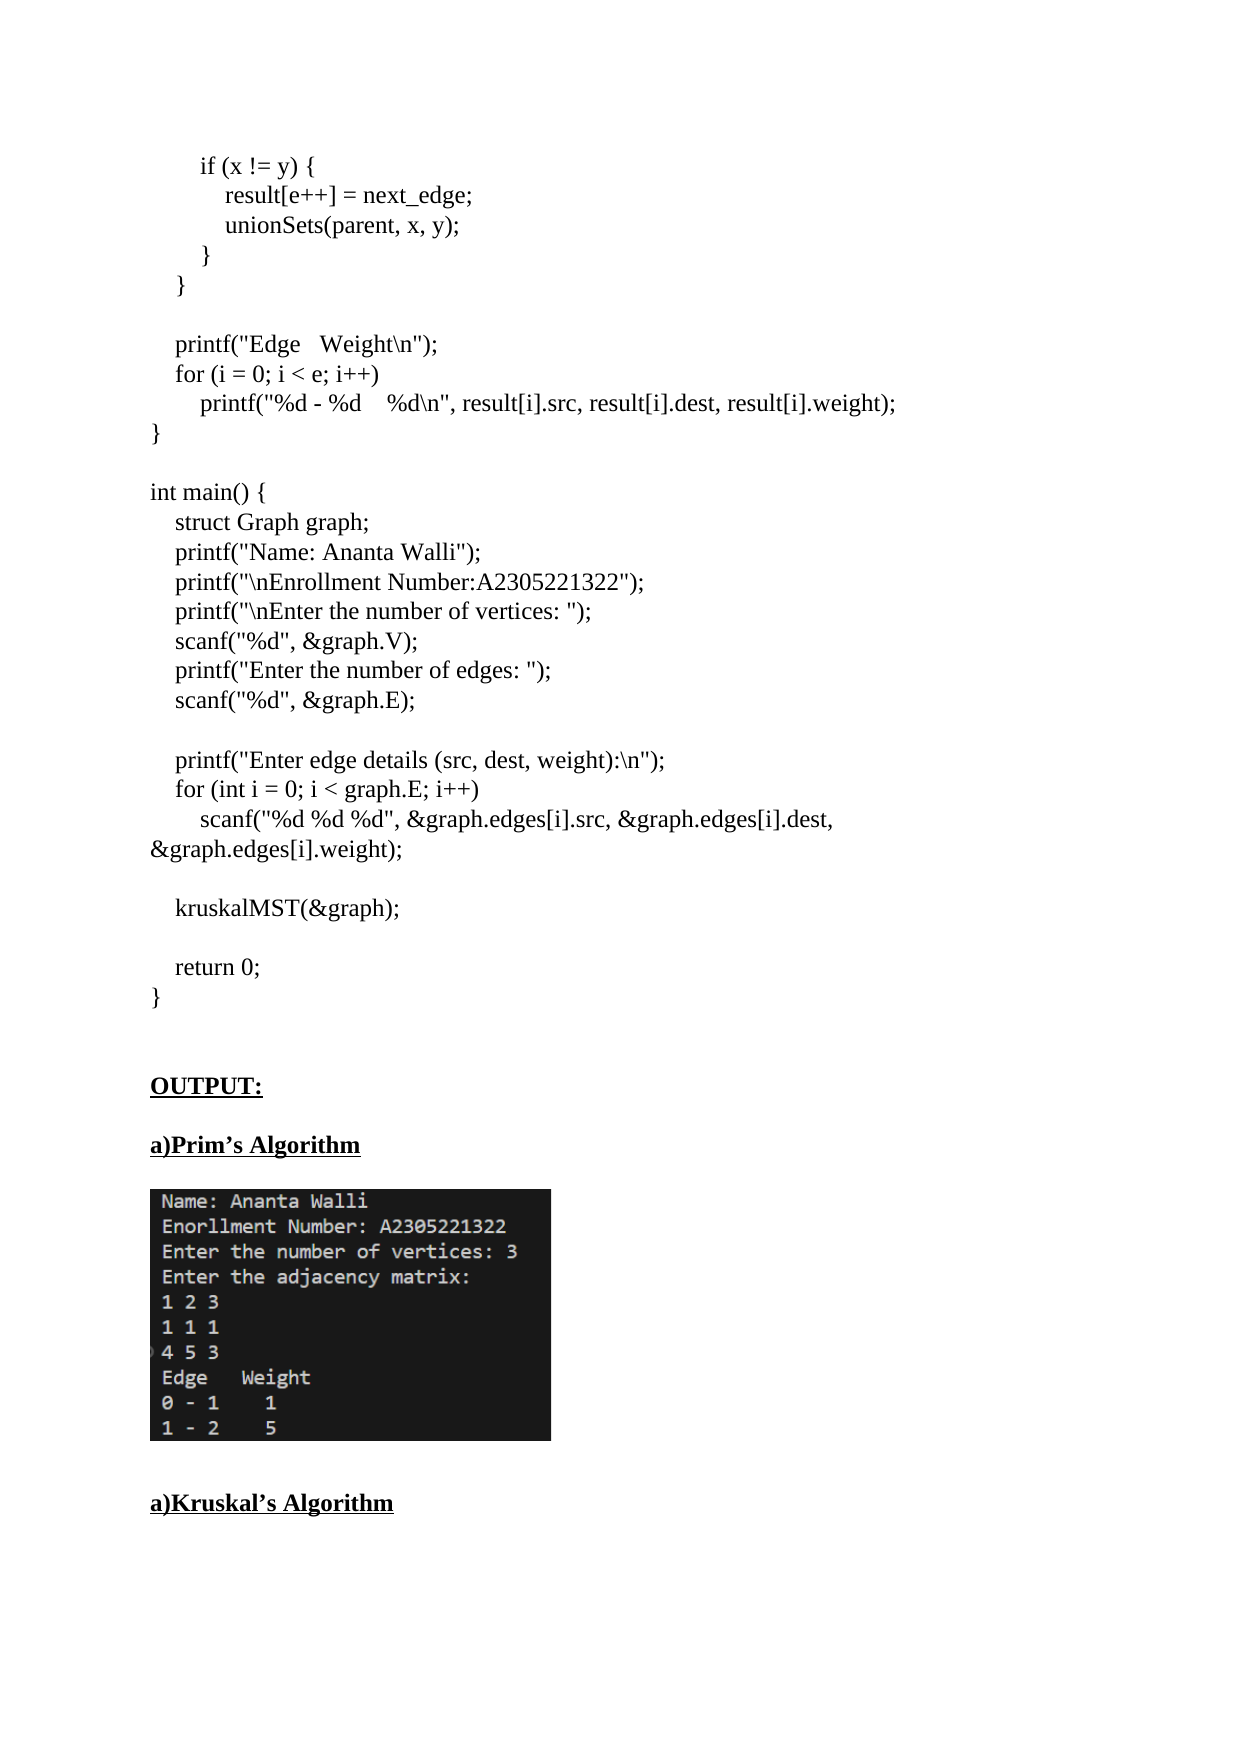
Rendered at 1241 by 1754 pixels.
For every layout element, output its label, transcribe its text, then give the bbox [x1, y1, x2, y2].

text unionSets(parent, x, y); [150, 209, 1090, 239]
text a)Prim’s Algorithm [150, 1130, 1090, 1159]
text } [150, 239, 1090, 269]
text if (x != y) { [150, 150, 1090, 180]
text a)Kruskal’s Algorithm [150, 1488, 1090, 1517]
text for (int i = 0; i < graph.E; i++) [150, 773, 1090, 803]
text printf("\nEnter the number of vertices: "); [150, 595, 1090, 625]
text scanf("%d %d %d", &graph.edges[i].src, &graph.edges[i].dest, &graph.edges[i].weight); [150, 803, 1090, 862]
text return 0; [150, 952, 1090, 981]
text } [150, 981, 1090, 1011]
text scanf("%d", &graph.E); [150, 684, 1090, 714]
text } [150, 269, 1090, 298]
text kruskalMST(&graph); [150, 892, 1090, 922]
text struct Graph graph; [150, 506, 1090, 536]
text } [150, 417, 1090, 447]
text printf("%d - %d %d\n", result[i].src, result[i].dest, result[i].weight); [150, 387, 1090, 417]
text for (i = 0; i < e; i++) [150, 358, 1090, 387]
text printf("Edge Weight\n"); [150, 328, 1090, 358]
text OUTPUT: [150, 1070, 1090, 1100]
picture [150, 1189, 552, 1441]
text printf("Enter edge details (src, dest, weight):\n"); [150, 744, 1090, 773]
text result[e++] = next_edge; [150, 180, 1090, 209]
text printf("Name: Ananta Walli"); [150, 536, 1090, 566]
text scanf("%d", &graph.V); [150, 625, 1090, 655]
text printf("\nEnrollment Number:A2305221322"); [150, 566, 1090, 595]
text printf("Enter the number of edges: "); [150, 655, 1090, 684]
text int main() { [150, 477, 1090, 506]
